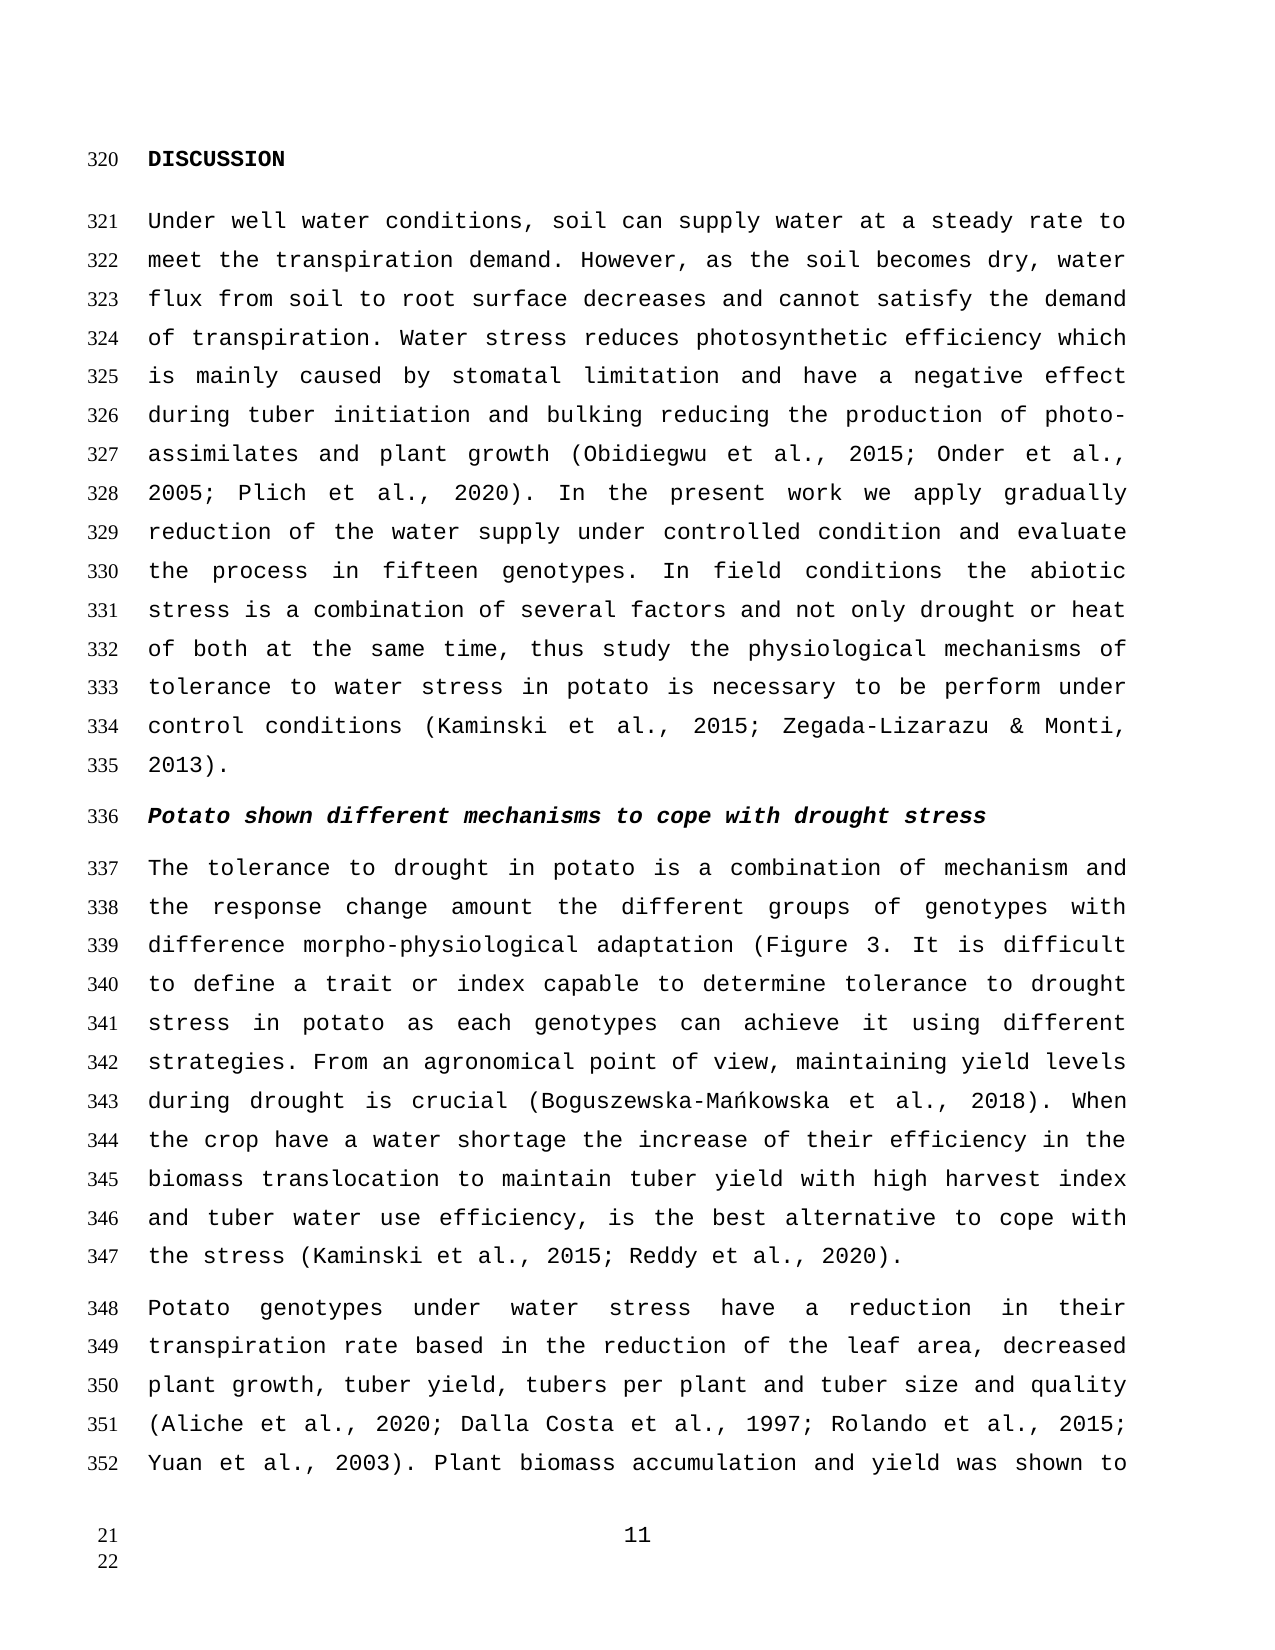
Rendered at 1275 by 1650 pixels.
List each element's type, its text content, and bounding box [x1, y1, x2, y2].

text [148, 1296, 1127, 1477]
subtitle Potato shown different mechanisms to cope with drought stress [148, 805, 1127, 831]
subtitle Discussion [148, 148, 1127, 174]
text Under well water conditions, soil can supply water at a steady rate to meet the transpiration demand. However, as the soil becomes dry, water flux from soil to root surface decreases and cannot satisfy the demand of transpiration. Water stress reduces photosynthetic efficiency which is mainly caused by stomatal limitation and have a negative effect during tuber initiation and bulking reducing the production of photo-assimilates and plant growth (Obidiegwu et al., 2015; Onder et al., 2005; Plich et al., 2020). In the present work we apply gradually reduction of the water supply under controlled condition and evaluate the process in fifteen genotypes. In field conditions the abiotic stress is a combination of several factors and not only drought or heat of both at the same time, thus study the physiological mechanisms of tolerance to water stress in potato is necessary to be perform under control conditions (Kaminski et al., 2015; Zegada-Lizarazu & Monti, 2013). [148, 209, 1127, 779]
text The tolerance to drought in potato is a combination of mechanism and the response change amount the different groups of genotypes with difference morpho-physiological adaptation (Figure 3. It is difficult to define a trait or index capable to determine tolerance to drought stress in potato as each genotypes can achieve it using different strategies. From an agronomical point of view, maintaining yield levels during drought is crucial (Boguszewska-Mańkowska et al., 2018). When the crop have a water shortage the increase of their efficiency in the biomass translocation to maintain tuber yield with high harvest index and tuber water use efficiency, is the best alternative to cope with the stress (Kaminski et al., 2015; Reddy et al., 2020). [148, 856, 1127, 1271]
